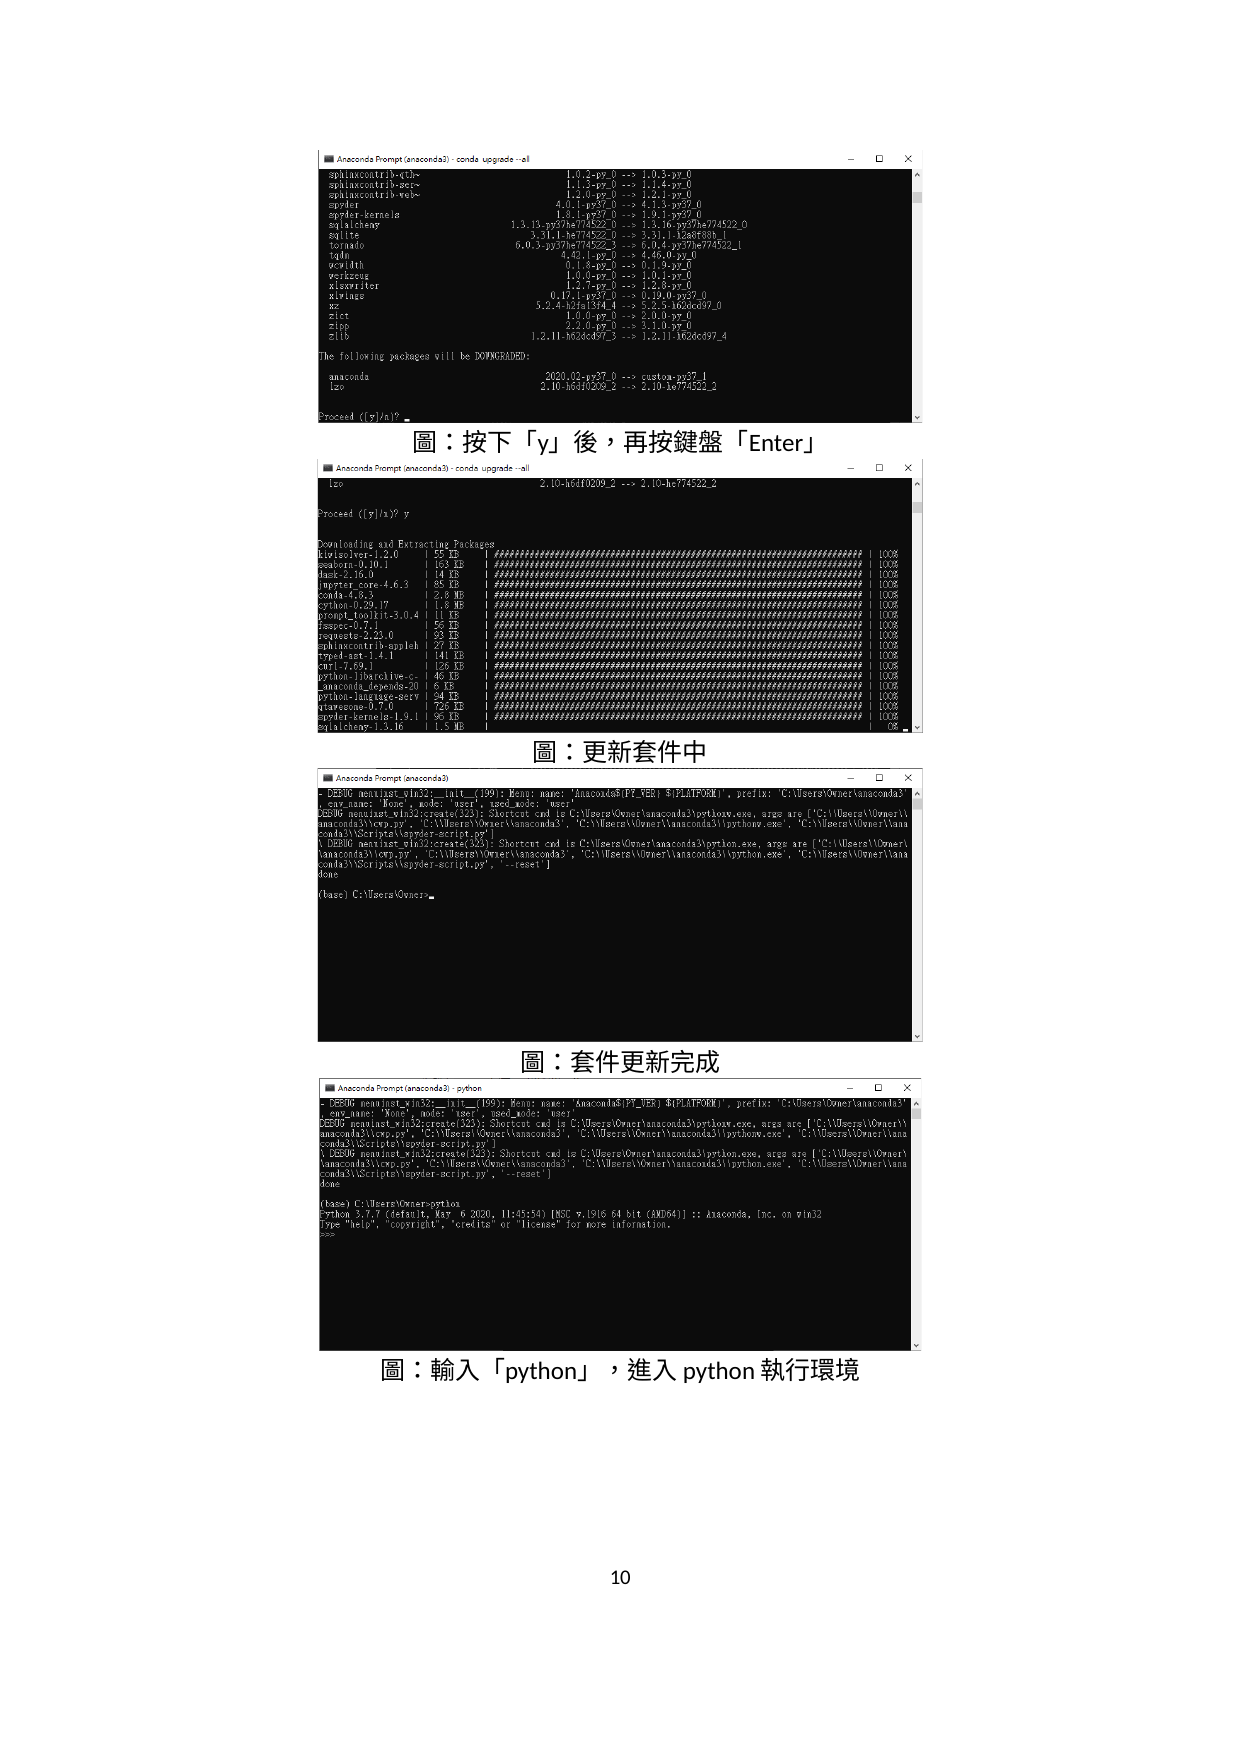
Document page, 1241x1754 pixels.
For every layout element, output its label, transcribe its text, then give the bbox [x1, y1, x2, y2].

text 圖：按下「y」後，再按鍵盤「Enter」 [187, 423, 1053, 459]
picture [317, 459, 923, 733]
picture [317, 768, 923, 1042]
picture [319, 1078, 922, 1351]
text 圖：套件更新完成 [187, 1042, 1053, 1078]
text 圖：輸入「python」，進入 python 執行環境 [187, 1350, 1053, 1386]
picture [318, 150, 923, 423]
text 圖：更新套件中 [187, 732, 1053, 769]
